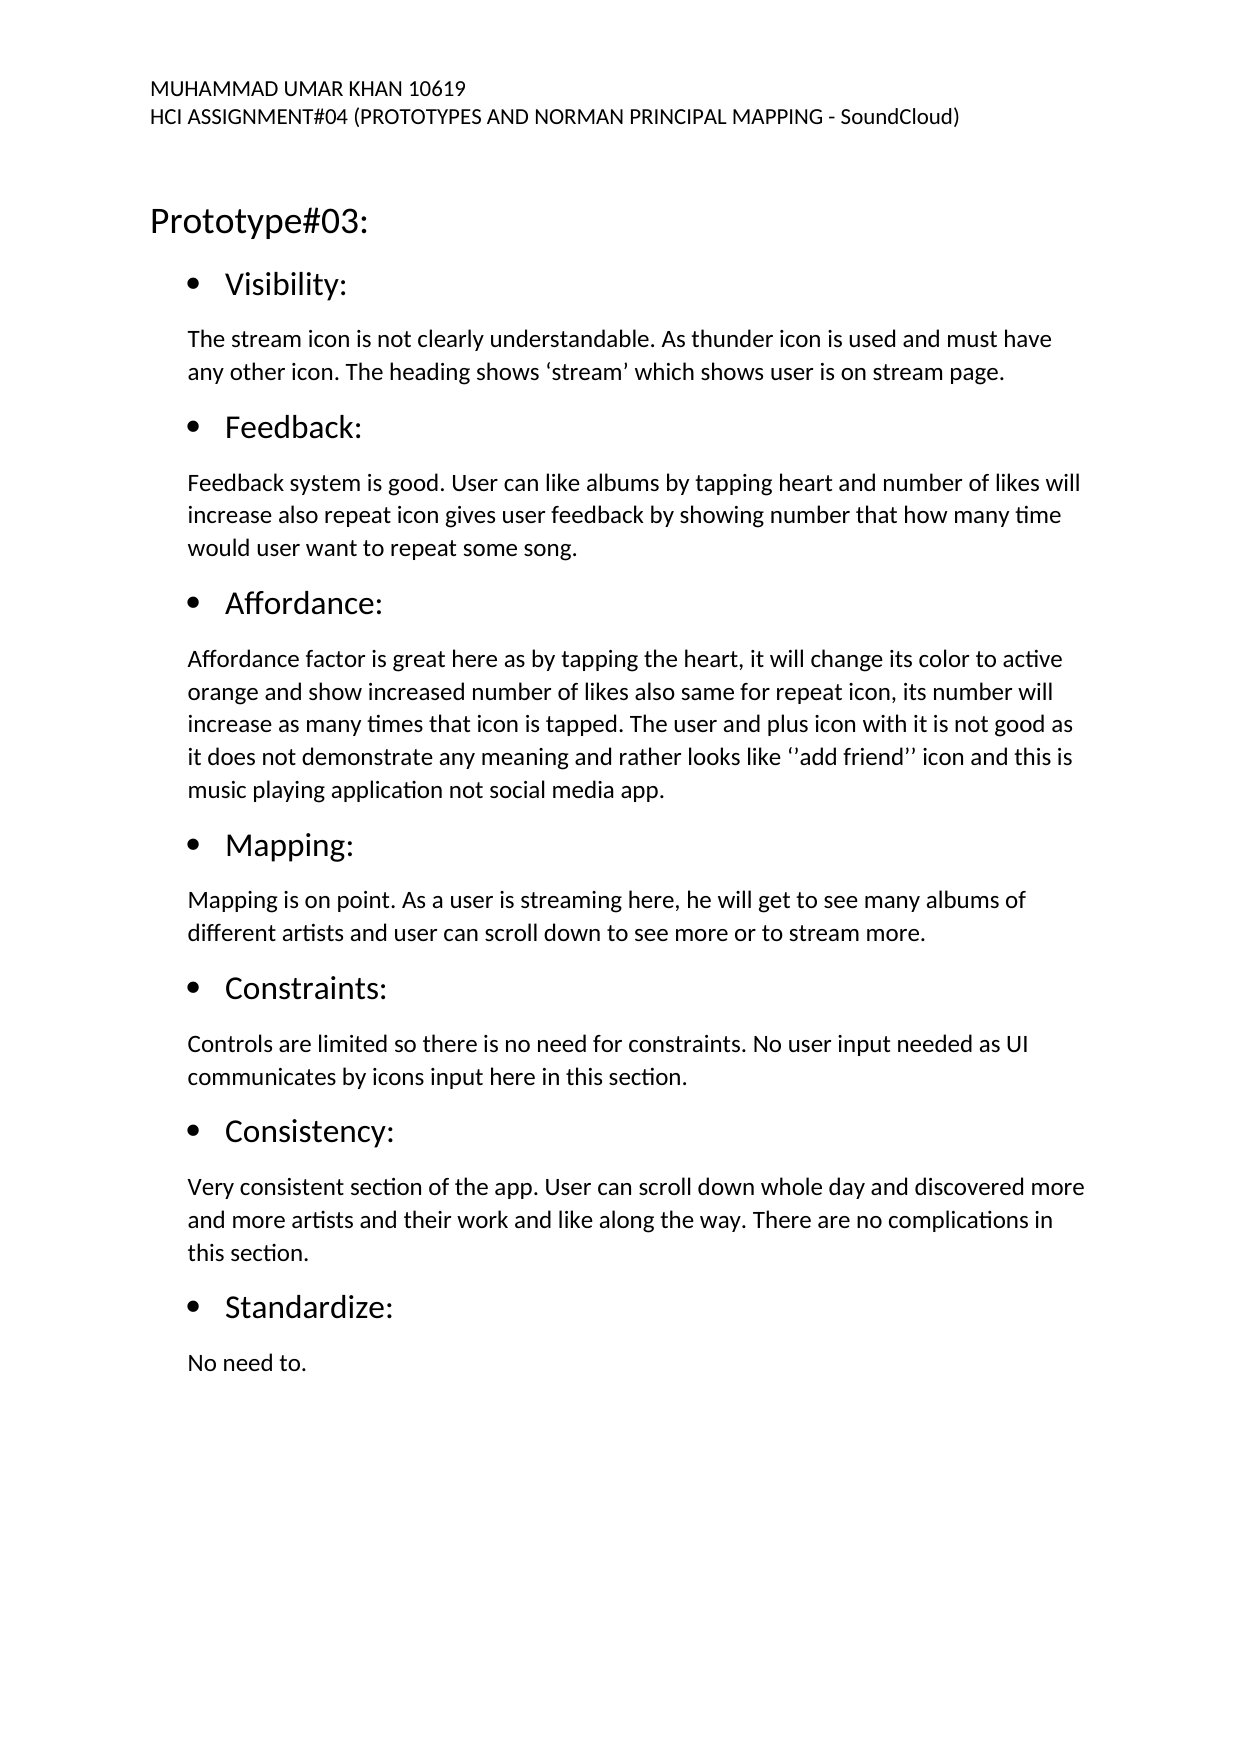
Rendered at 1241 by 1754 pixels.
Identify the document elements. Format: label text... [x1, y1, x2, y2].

text The stream icon is not clearly understandable. As thunder icon is used and must have any other icon. The heading shows ‘stream’ which shows user is on stream page. [187, 324, 1090, 387]
list Consistency: [187, 1110, 1090, 1151]
text No need to. [187, 1347, 1090, 1377]
text Prototype#03: [150, 197, 1090, 243]
list Affordance: [187, 582, 1090, 623]
text Feedback system is good. User can like albums by tapping heart and number of likes will increase also repeat icon gives user feedback by showing number that how many time would user want to repeat some song. [187, 467, 1090, 563]
list Constraints: [187, 967, 1090, 1008]
list Mapping: [187, 824, 1090, 865]
text Affordance factor is great here as by tapping the heart, it will change its color to active orange and show increased number of likes also same for repeat icon, its number will increase as many times that icon is tapped. The user and plus icon with it is not good as it does not demonstrate any meaning and rather looks like ‘’add friend’’ icon and this is music playing application not social media app. [187, 643, 1090, 805]
list Feedback: [187, 406, 1090, 447]
text Controls are limited so there is no need for constraints. No user input needed as UI communicates by icons input here in this section. [187, 1028, 1090, 1091]
list Standardize: [187, 1286, 1090, 1327]
text Mapping is on point. As a user is streaming here, he will get to see many albums of different artists and user can scroll down to see more or to stream more. [187, 885, 1090, 948]
text Very consistent section of the app. User can scroll down whole day and discovered more and more artists and their work and like along the way. There are no complications in this section. [187, 1171, 1090, 1267]
list Visibility: [187, 263, 1090, 304]
